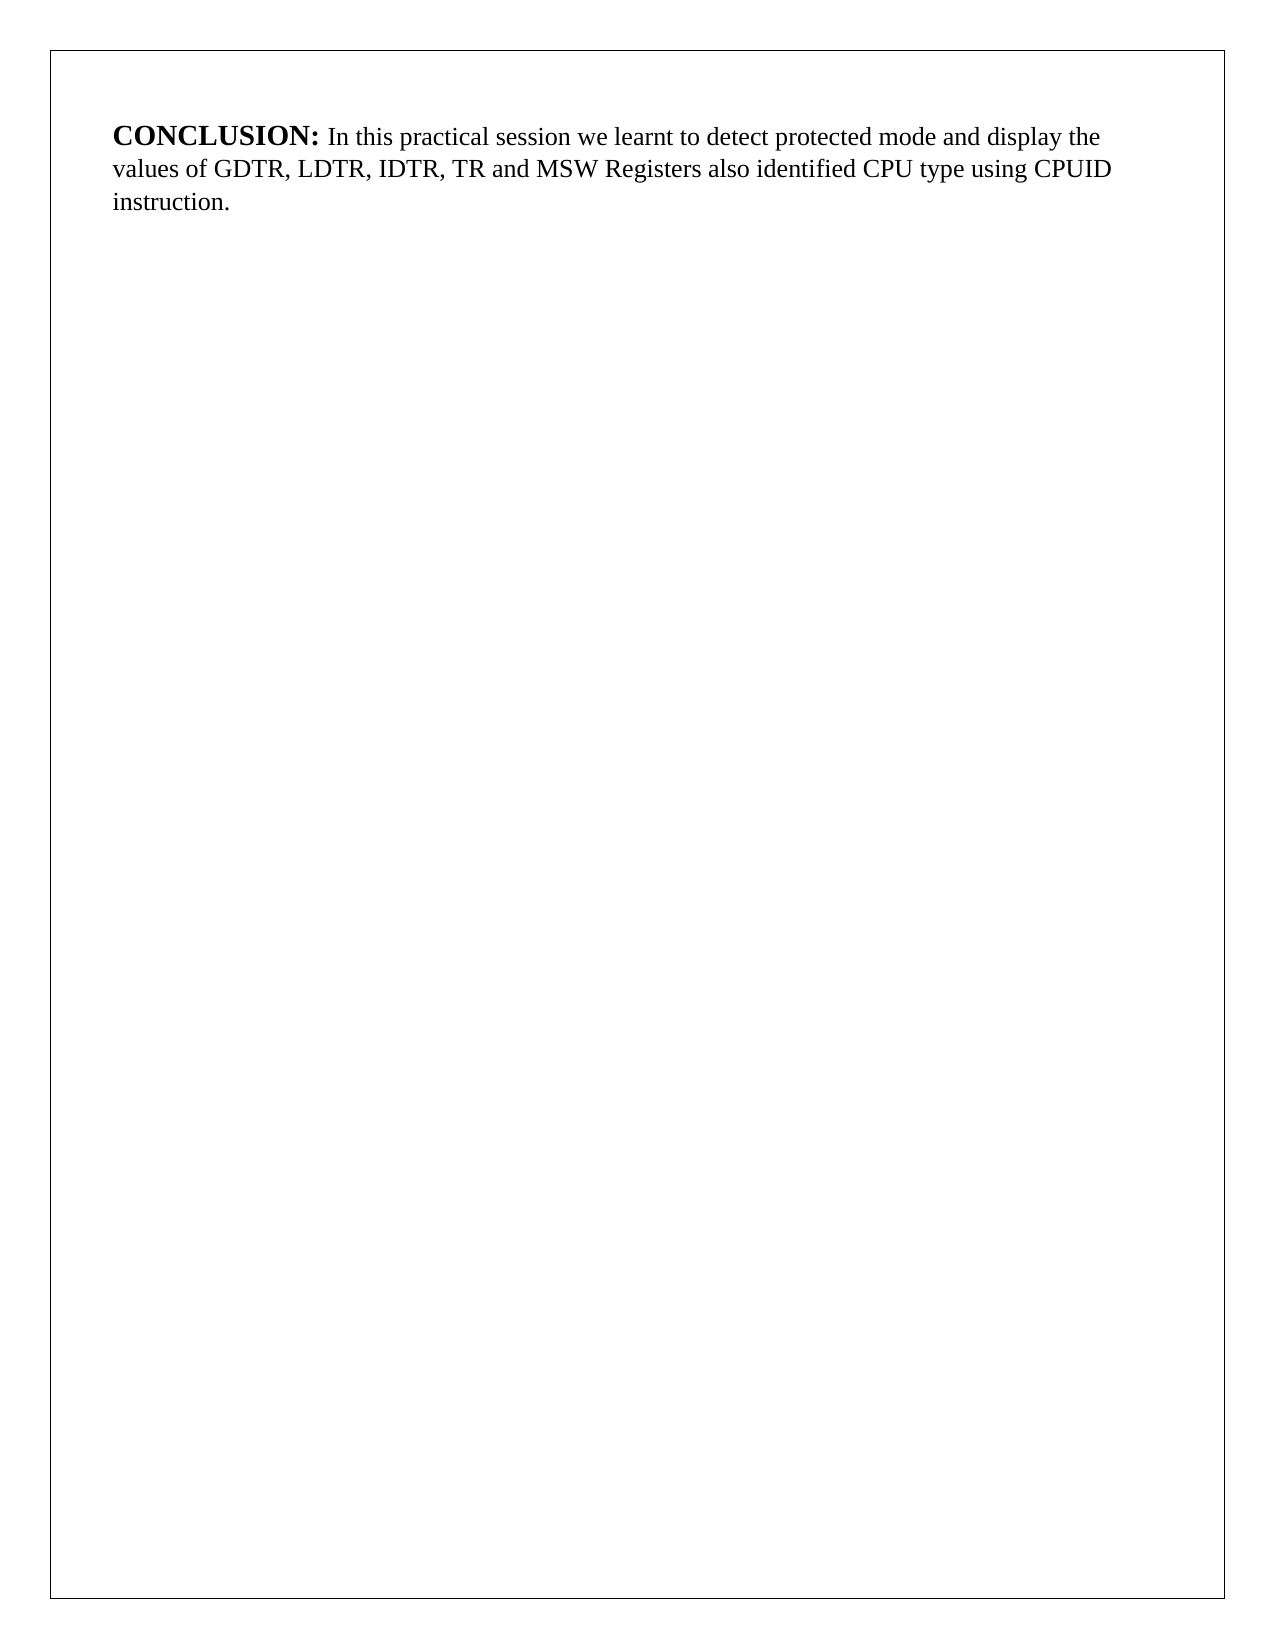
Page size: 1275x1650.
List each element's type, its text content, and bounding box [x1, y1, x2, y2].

text CONCLUSION: In this practical session we learnt to detect protected mode and display the values of GDTR, LDTR, IDTR, TR and MSW Registers also identified CPU type using CPUID instruction. [112, 118, 1159, 216]
